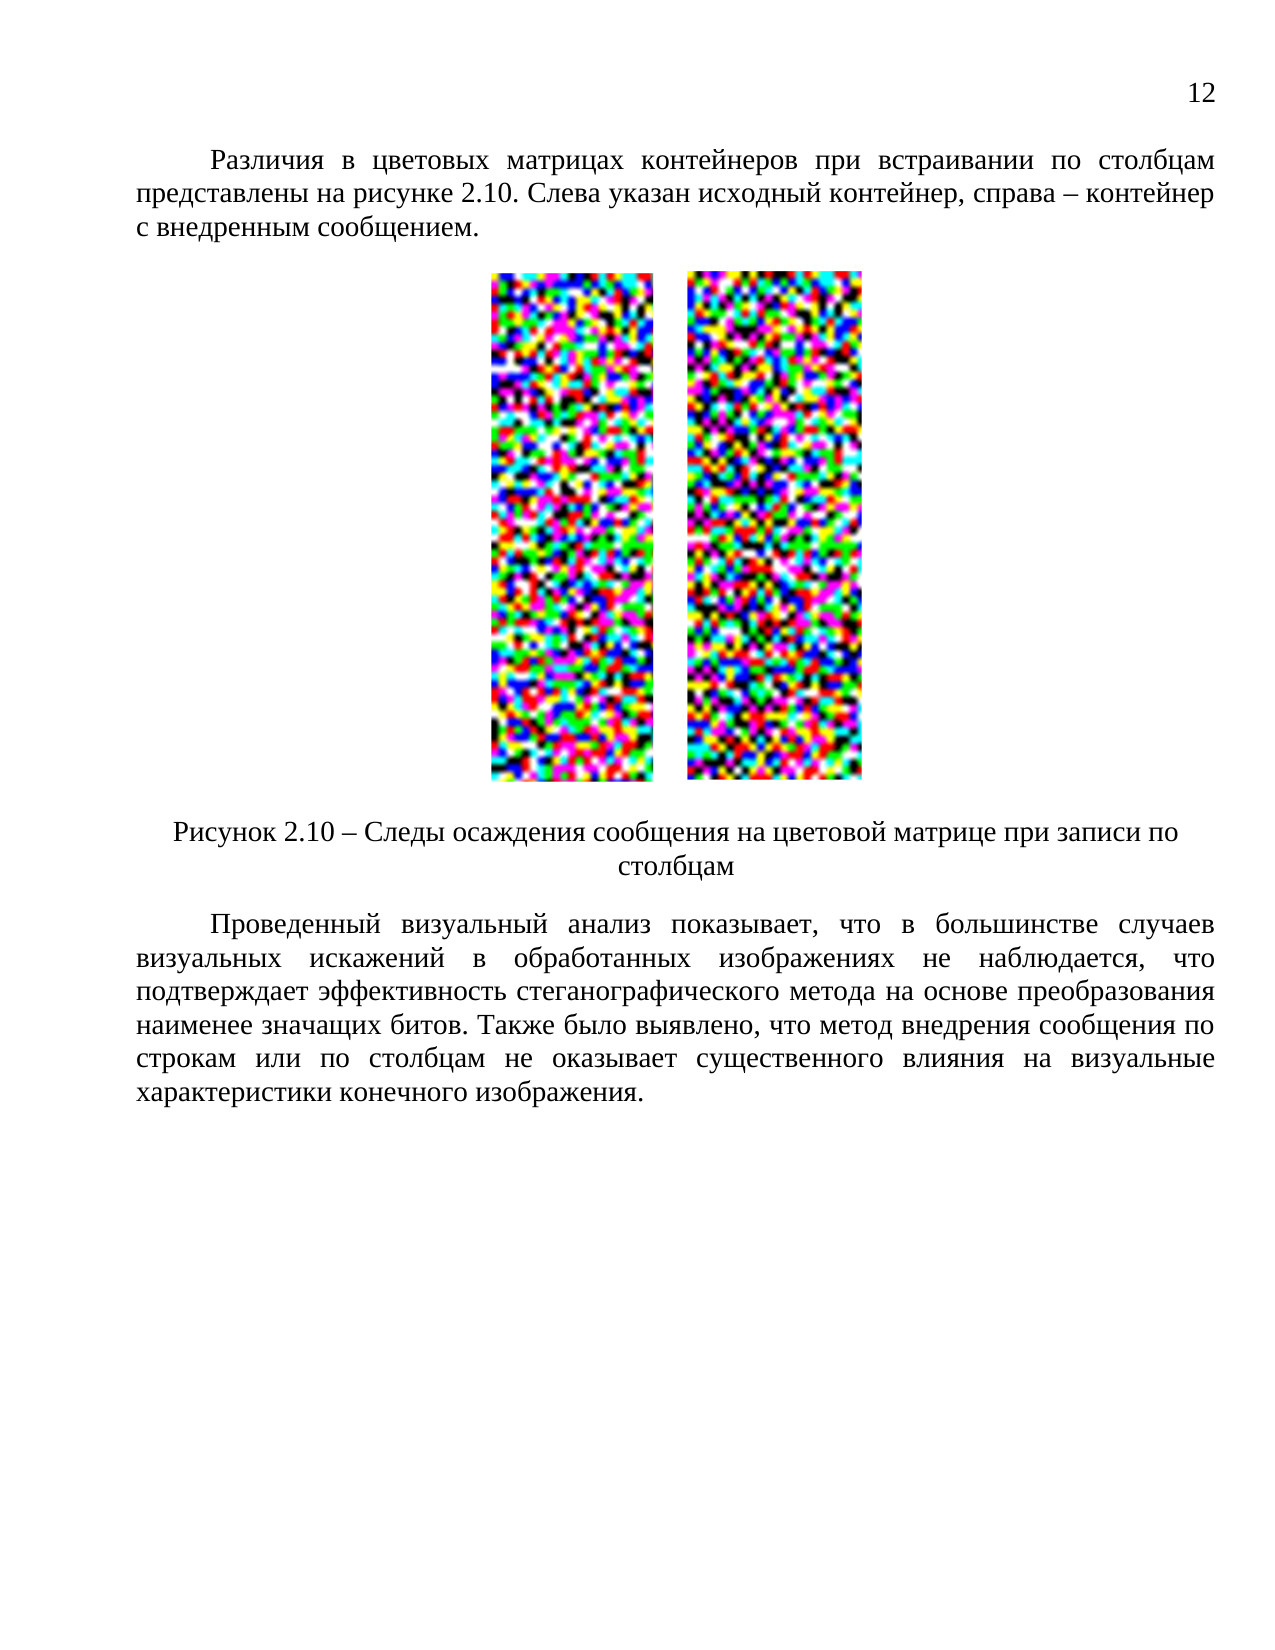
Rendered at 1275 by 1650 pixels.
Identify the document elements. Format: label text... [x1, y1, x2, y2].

picture [481, 267, 870, 790]
text Проведенный визуальный анализ показывает, что в большинстве случаев визуальных искажений в обработанных изображениях не наблюдается, что подтверждает эффективность стеганографического метода на основе преобразования наименее значащих битов. Также было выявлено, что метод внедрения сообщения по строкам или по столбцам не оказывает существенного влияния на визуальные характеристики конечного изображения. [136, 906, 1216, 1108]
text Различия в цветовых матрицах контейнеров при встраивании по столбцам представлены на рисунке 2.10. Слева указан исходный контейнер, справа – контейнер с внедренным сообщением. [136, 142, 1216, 243]
text Рисунок 2.10 – Следы осаждения сообщения на цветовой матрице при записи по столбцам [136, 814, 1216, 881]
